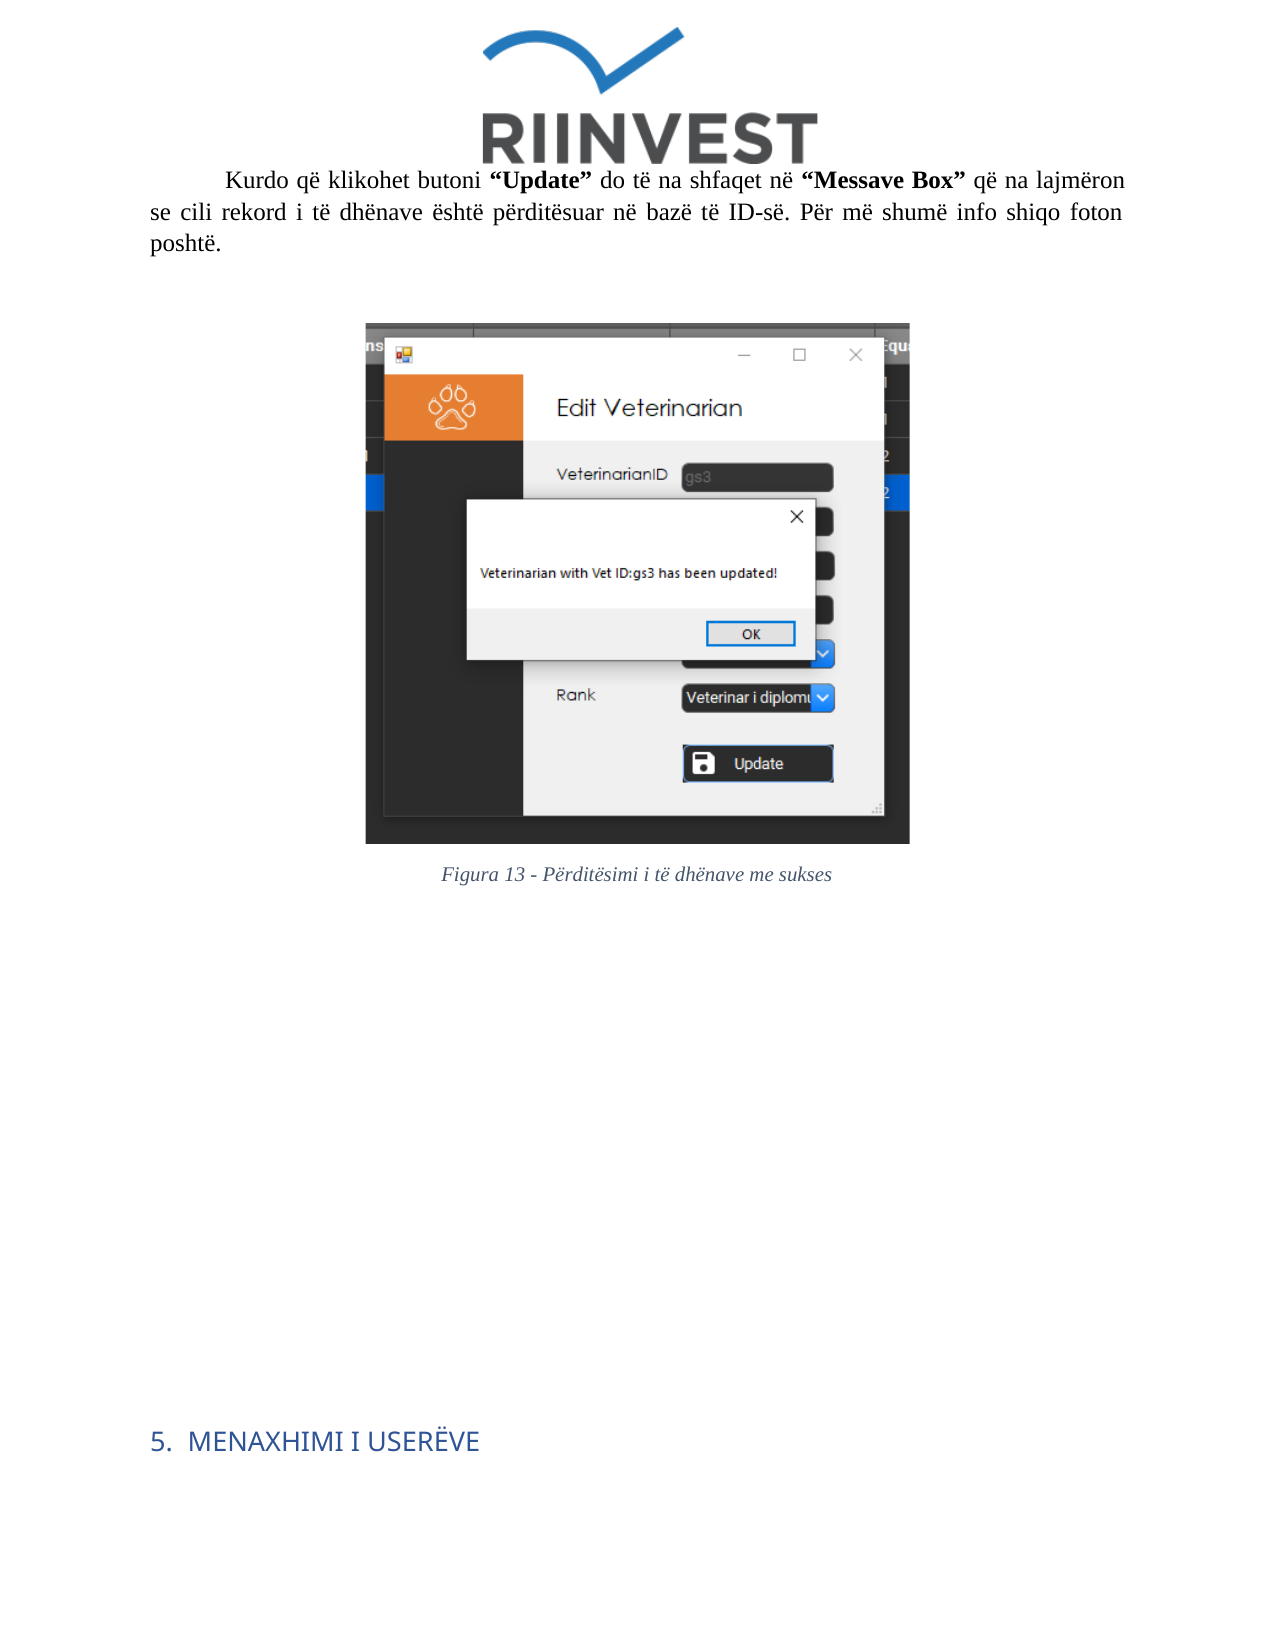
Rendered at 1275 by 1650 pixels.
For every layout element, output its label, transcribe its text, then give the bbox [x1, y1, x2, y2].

text Kurdo që klikohet butoni “Update” do të na shfaqet në “Messave Box” që na lajmëron se cili rekord i të dhënave është përditësuar në bazë të ID-së. Për më shumë info shiqo foton poshtë. [150, 150, 1125, 256]
picture [365, 323, 910, 844]
text Figura 13 - Përditësimi i të dhënave me sukses [150, 862, 1125, 886]
subtitle MENAXHIMI I USERËVE [150, 1423, 1125, 1460]
picture [482, 27, 818, 150]
